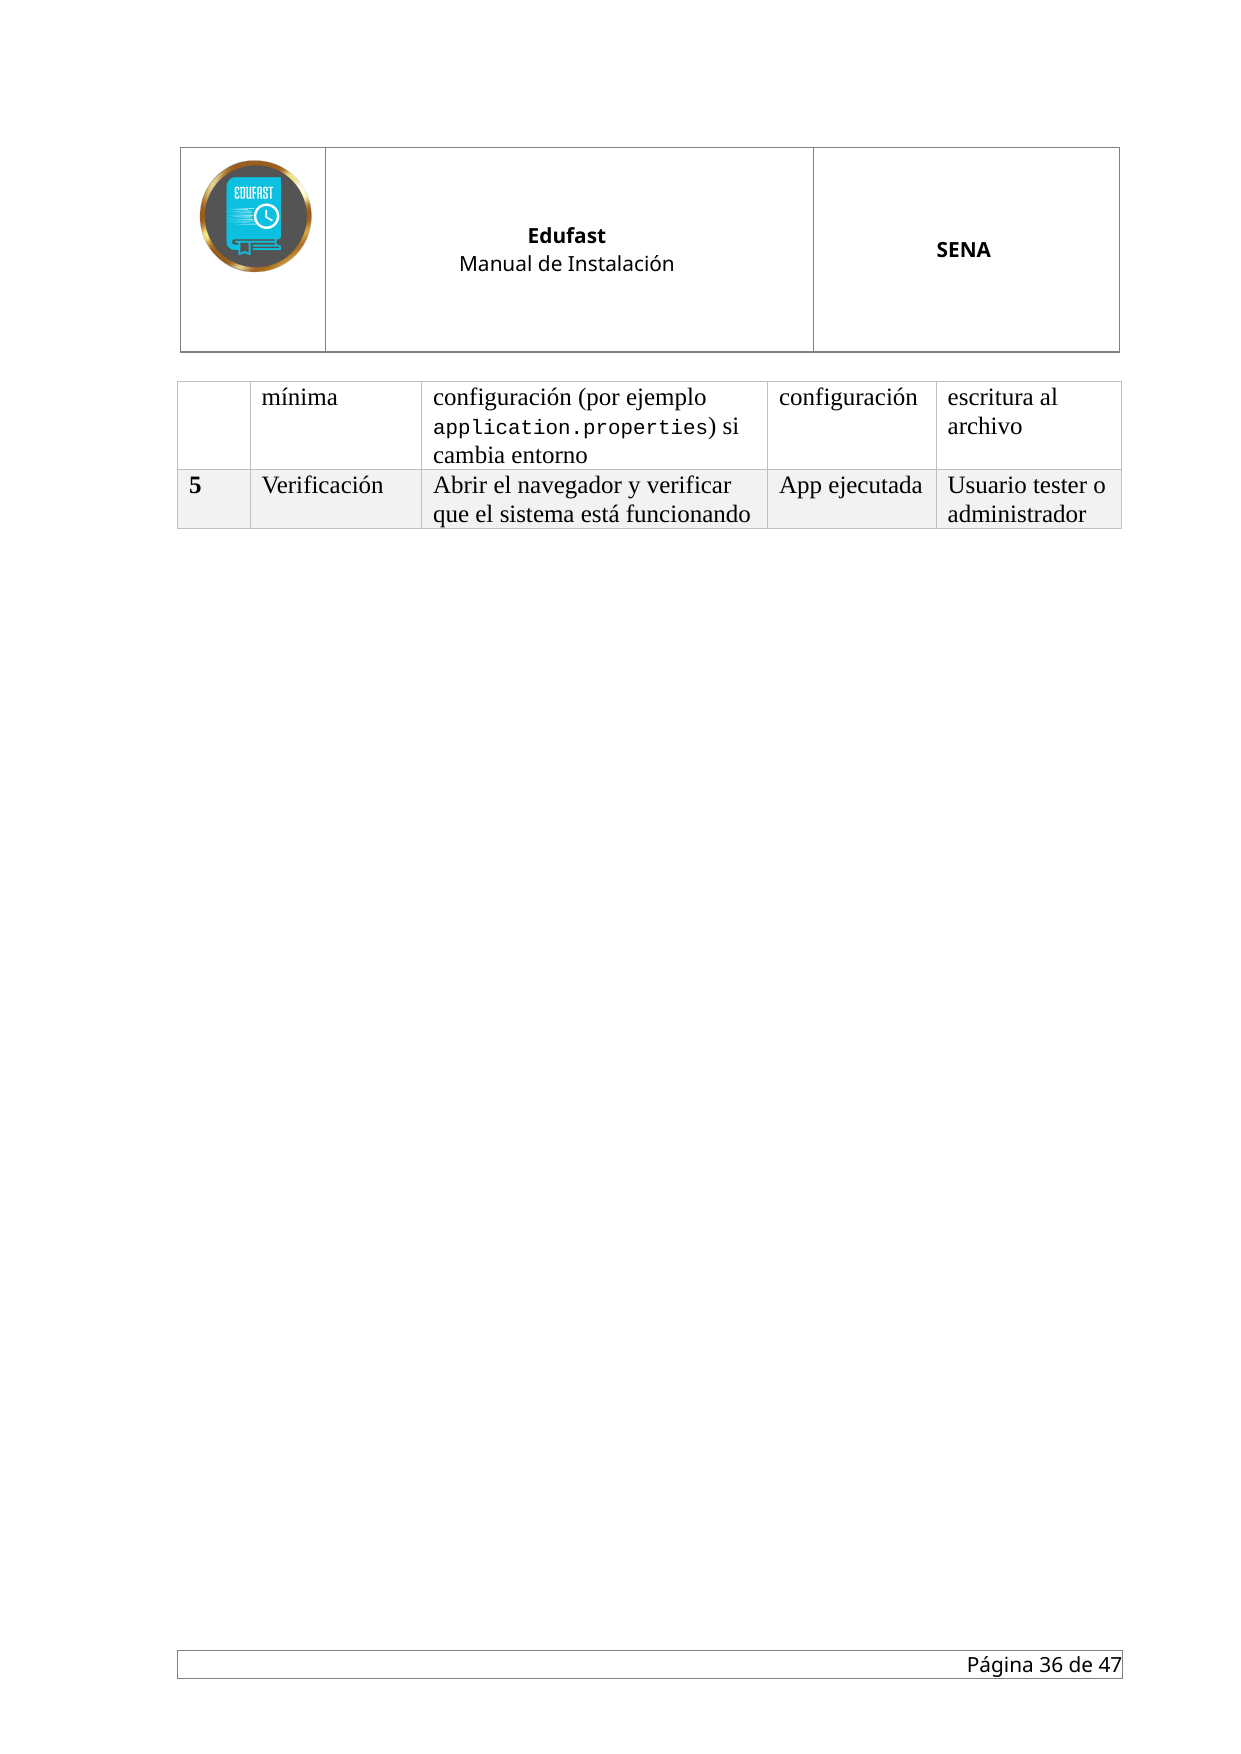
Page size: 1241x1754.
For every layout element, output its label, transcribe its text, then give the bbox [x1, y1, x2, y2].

table_cell Usuario tester o administrador [937, 470, 1121, 528]
table_cell 5 [178, 470, 250, 528]
table_cell (Opcional) Ajustar archivo de configuración (por ejemplo application.properties) si cambia entorno [422, 382, 767, 469]
table_cell Acceso de escritura al archivo [937, 382, 1121, 469]
table_cell Verificación [251, 470, 421, 528]
table_cell 4 [178, 382, 250, 469]
table_cell Abrir el navegador y verificar que el sistema está funcionando [422, 470, 767, 528]
table_cell App ejecutada [768, 470, 936, 528]
table_cell Configuración mínima [251, 382, 421, 469]
picture [183, 150, 323, 290]
table_cell Archivo de configuración [768, 382, 936, 469]
